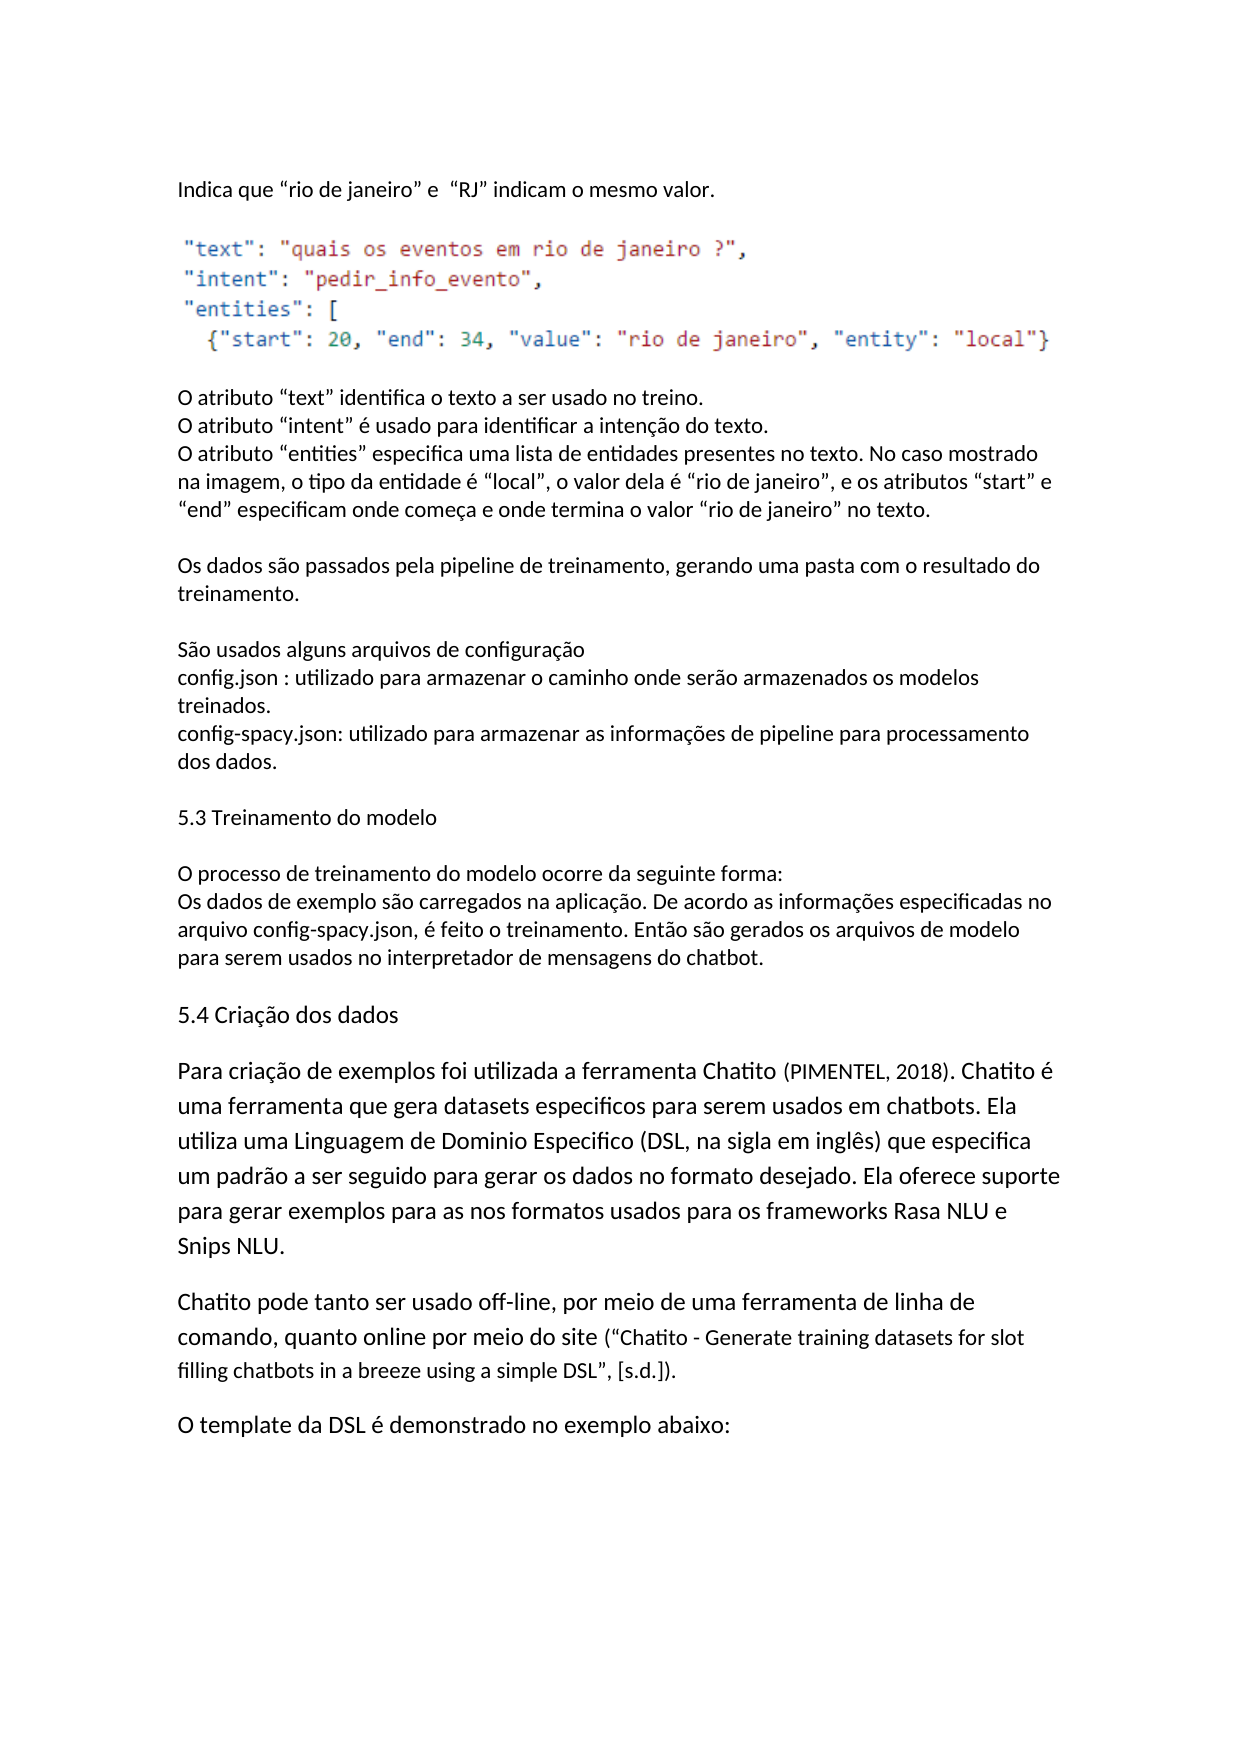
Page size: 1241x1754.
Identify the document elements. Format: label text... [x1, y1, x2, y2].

text Os dados de exemplo são carregados na aplicação. De acordo as informações especificadas no arquivo config-spacy.json, é feito o treinamento. Então são gerados os arquivos de modelo para serem usados no interpretador de mensagens do chatbot. [177, 887, 1063, 972]
text O atributo “intent” é usado para identificar a intenção do texto. [177, 411, 1063, 439]
text O atributo “text” identifica o texto a ser usado no treino. [177, 383, 1063, 411]
text Indica que “rio de janeiro” e “RJ” indicam o mesmo valor. [177, 176, 1063, 204]
text 5.4 Criação dos dados [177, 999, 1063, 1030]
text Chatito pode tanto ser usado off-line, por meio de uma ferramenta de linha de comando, quanto online por meio do site (“Chatito - Generate training datasets for slot filling chatbots in a breeze using a simple DSL”, [s.d.]). [177, 1286, 1063, 1384]
text Os dados são passados pela pipeline de treinamento, gerando uma pasta com o resultado do treinamento. [177, 551, 1063, 607]
text O atributo “entities” especifica uma lista de entidades presentes no texto. No caso mostrado na imagem, o tipo da entidade é “local”, o valor dela é “rio de janeiro”, e os atributos “start” e “end” especificam onde começa e onde termina o valor “rio de janeiro” no texto. [177, 439, 1063, 523]
text O processo de treinamento do modelo ocorre da seguinte forma: [177, 859, 1063, 887]
text O template da DSL é demonstrado no exemplo abaixo: [177, 1409, 1063, 1439]
text config-spacy.json: utilizado para armazenar as informações de pipeline para processamento dos dados. [177, 719, 1063, 775]
picture [177, 231, 1059, 356]
text Para criação de exemplos foi utilizada a ferramenta Chatito (PIMENTEL, 2018). Chatito é uma ferramenta que gera datasets especificos para serem usados em chatbots. Ela utiliza uma Linguagem de Dominio Especifico (DSL, na sigla em inglês) que especifica um padrão a ser seguido para gerar os dados no formato desejado. Ela oferece suporte para gerar exemplos para as nos formatos usados para os frameworks Rasa NLU e Snips NLU. [177, 1055, 1063, 1261]
text São usados alguns arquivos de configuração [177, 635, 1063, 663]
text config.json : utilizado para armazenar o caminho onde serão armazenados os modelos treinados. [177, 663, 1063, 719]
text 5.3 Treinamento do modelo [177, 803, 1063, 831]
